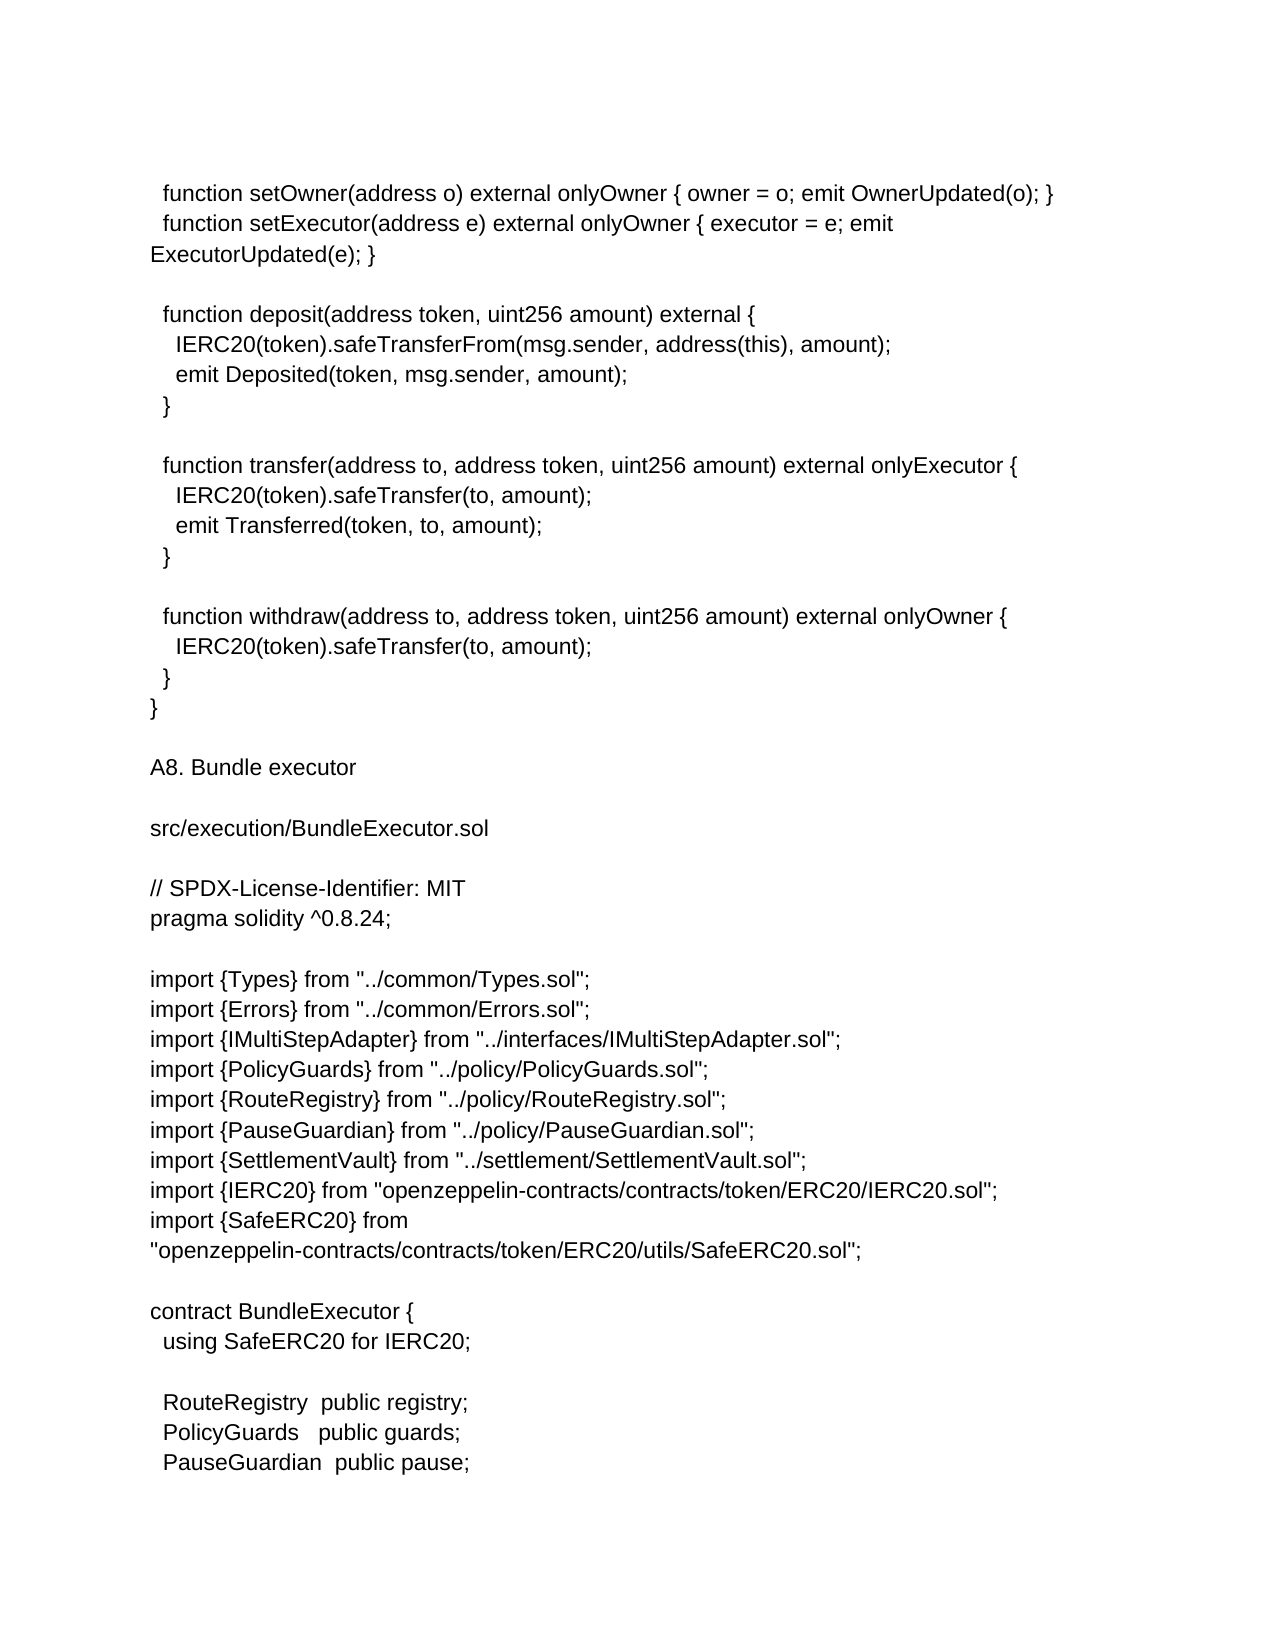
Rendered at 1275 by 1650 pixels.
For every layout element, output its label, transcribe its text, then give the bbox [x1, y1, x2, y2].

text } [150, 694, 1125, 720]
text pragma solidity ^0.8.24; [150, 905, 1125, 932]
text // SPDX-License-Identifier: MIT [150, 875, 1125, 901]
text A8. Bundle executor [150, 754, 1125, 781]
text } [150, 663, 1125, 690]
text IERC20(token).safeTransfer(to, amount); [150, 633, 1125, 660]
text import {IMultiStepAdapter} from "../interfaces/IMultiStepAdapter.sol"; [150, 1026, 1125, 1052]
text function deposit(address token, uint256 amount) external { [150, 301, 1125, 327]
text import {SettlementVault} from "../settlement/SettlementVault.sol"; [150, 1147, 1125, 1173]
text import {SafeERC20} from "openzeppelin-contracts/contracts/token/ERC20/utils/SafeERC20.sol"; [150, 1207, 1125, 1264]
text function setOwner(address o) external onlyOwner { owner = o; emit OwnerUpdated(o); } [150, 180, 1125, 207]
text IERC20(token).safeTransferFrom(msg.sender, address(this), amount); [150, 331, 1125, 358]
text src/execution/BundleExecutor.sol [150, 814, 1125, 841]
text function setExecutor(address e) external onlyOwner { executor = e; emit ExecutorUpdated(e); } [150, 210, 1125, 267]
text } [150, 543, 1125, 569]
text import {RouteRegistry} from "../policy/RouteRegistry.sol"; [150, 1086, 1125, 1113]
text emit Deposited(token, msg.sender, amount); [150, 361, 1125, 388]
text import {Types} from "../common/Types.sol"; [150, 966, 1125, 992]
text RouteRegistry public registry; [150, 1388, 1125, 1415]
text contract BundleExecutor { [150, 1298, 1125, 1324]
text import {PauseGuardian} from "../policy/PauseGuardian.sol"; [150, 1117, 1125, 1143]
text import {PolicyGuards} from "../policy/PolicyGuards.sol"; [150, 1056, 1125, 1083]
text PolicyGuards public guards; [150, 1419, 1125, 1445]
text } [150, 392, 1125, 418]
text PauseGuardian public pause; [150, 1449, 1125, 1475]
text emit Transferred(token, to, amount); [150, 512, 1125, 539]
text function withdraw(address to, address token, uint256 amount) external onlyOwner { [150, 603, 1125, 629]
text using SafeERC20 for IERC20; [150, 1328, 1125, 1354]
text import {Errors} from "../common/Errors.sol"; [150, 996, 1125, 1022]
text IERC20(token).safeTransfer(to, amount); [150, 482, 1125, 509]
text import {IERC20} from "openzeppelin-contracts/contracts/token/ERC20/IERC20.sol"; [150, 1177, 1125, 1203]
text function transfer(address to, address token, uint256 amount) external onlyExecutor { [150, 452, 1125, 478]
